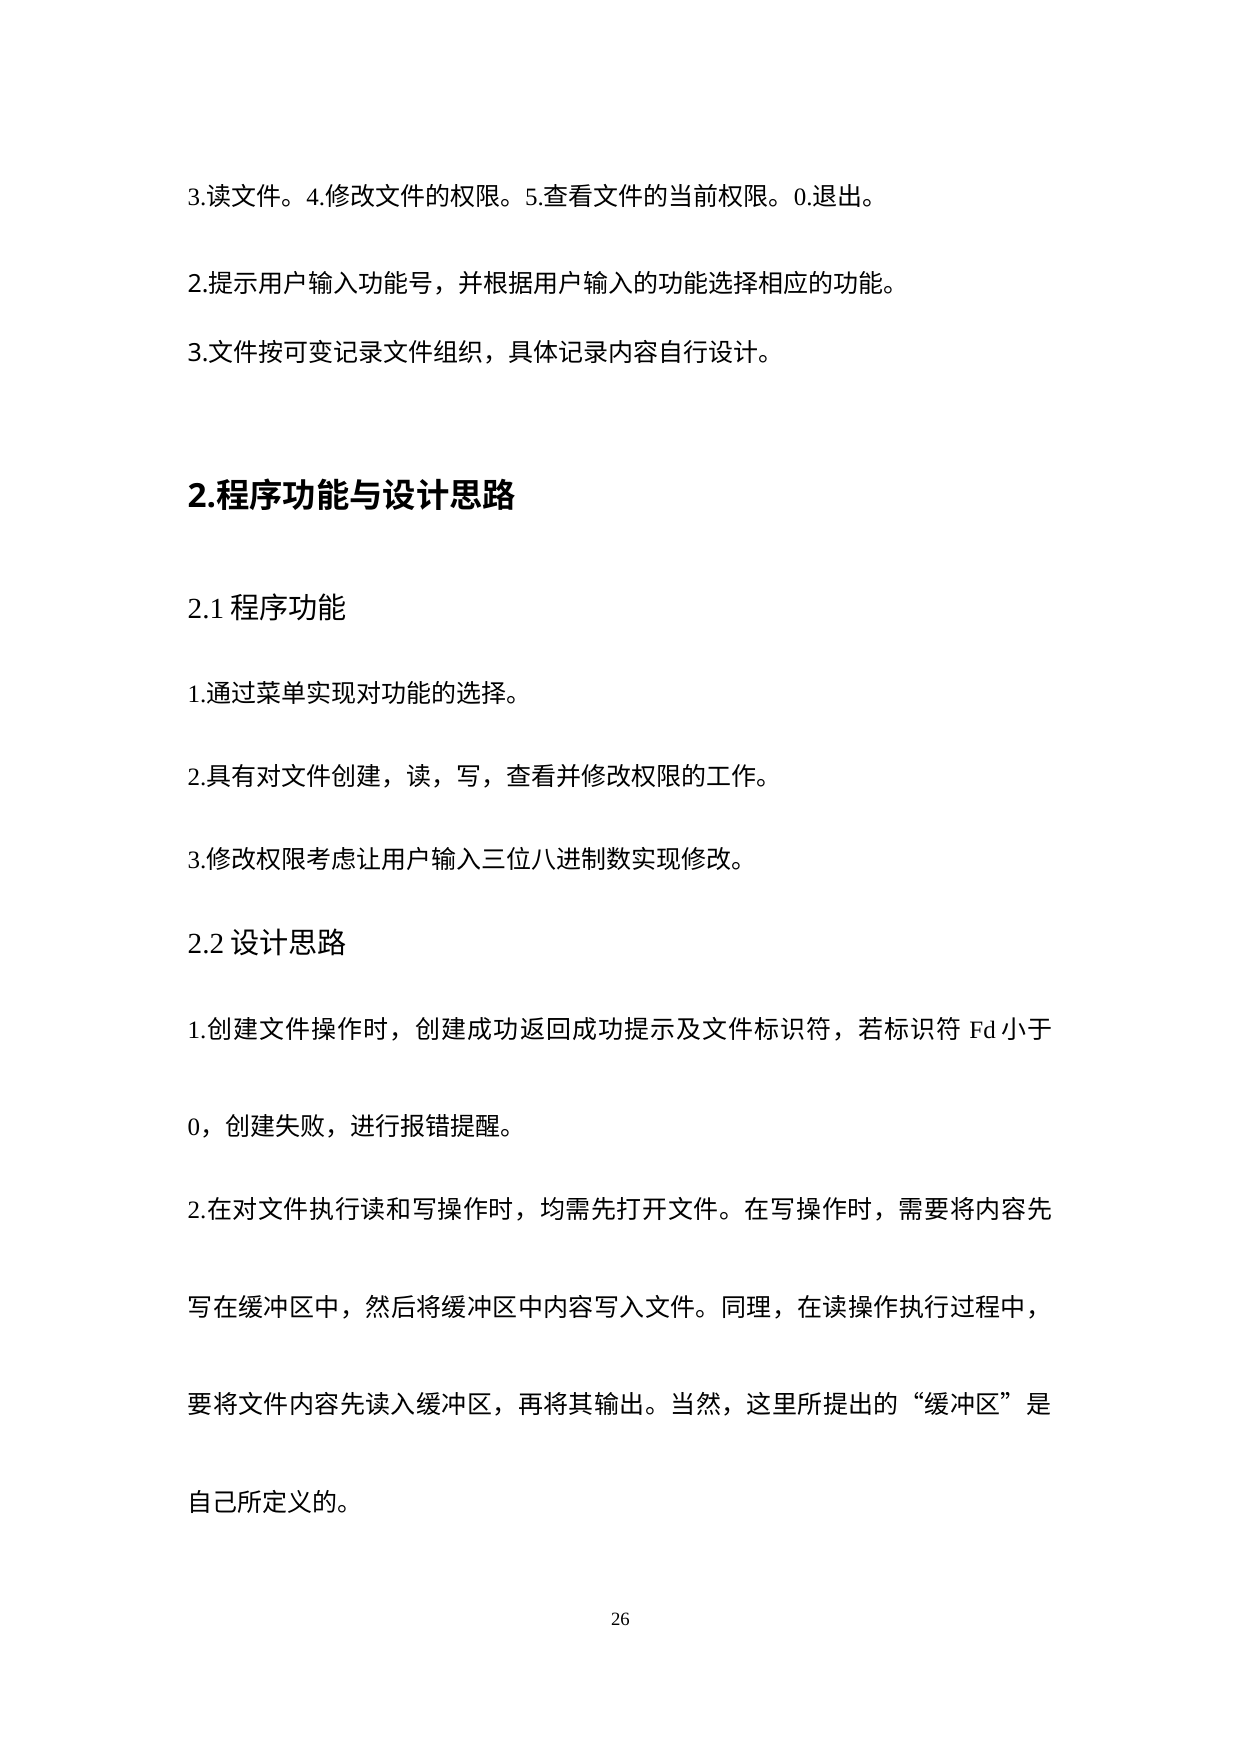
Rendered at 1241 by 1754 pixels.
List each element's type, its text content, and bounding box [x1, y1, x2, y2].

text 3.修改权限考虑让用户输入三位八进制数实现修改。 [187, 826, 1053, 891]
text 1.创建文件操作时，创建成功返回成功提示及文件标识符，若标识符Fd小于0，创建失败，进行报错提醒。 [187, 995, 1053, 1157]
text 2.提示用户输入功能号，并根据用户输入的功能选择相应的功能。 [187, 249, 1053, 314]
text 1.通过菜单实现对功能的选择。 [187, 659, 1053, 724]
subtitle 2.1程序功能 [187, 573, 1053, 638]
text 2.在对文件执行读和写操作时，均需先打开文件。在写操作时，需要将内容先写在缓冲区中，然后将缓冲区中内容写入文件。同理，在读操作执行过程中，要将文件内容先读入缓冲区，再将其输出。当然，这里所提出的“缓冲区”是自己所定义的。 [187, 1175, 1053, 1533]
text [187, 162, 1053, 227]
text 2.具有对文件创建，读，写，查看并修改权限的工作。 [187, 742, 1053, 807]
subtitle 2.2设计思路 [187, 909, 1053, 974]
text 3.文件按可变记录文件组织，具体记录内容自行设计。 [187, 318, 1053, 383]
subtitle 2.程序功能与设计思路 [187, 460, 1053, 525]
